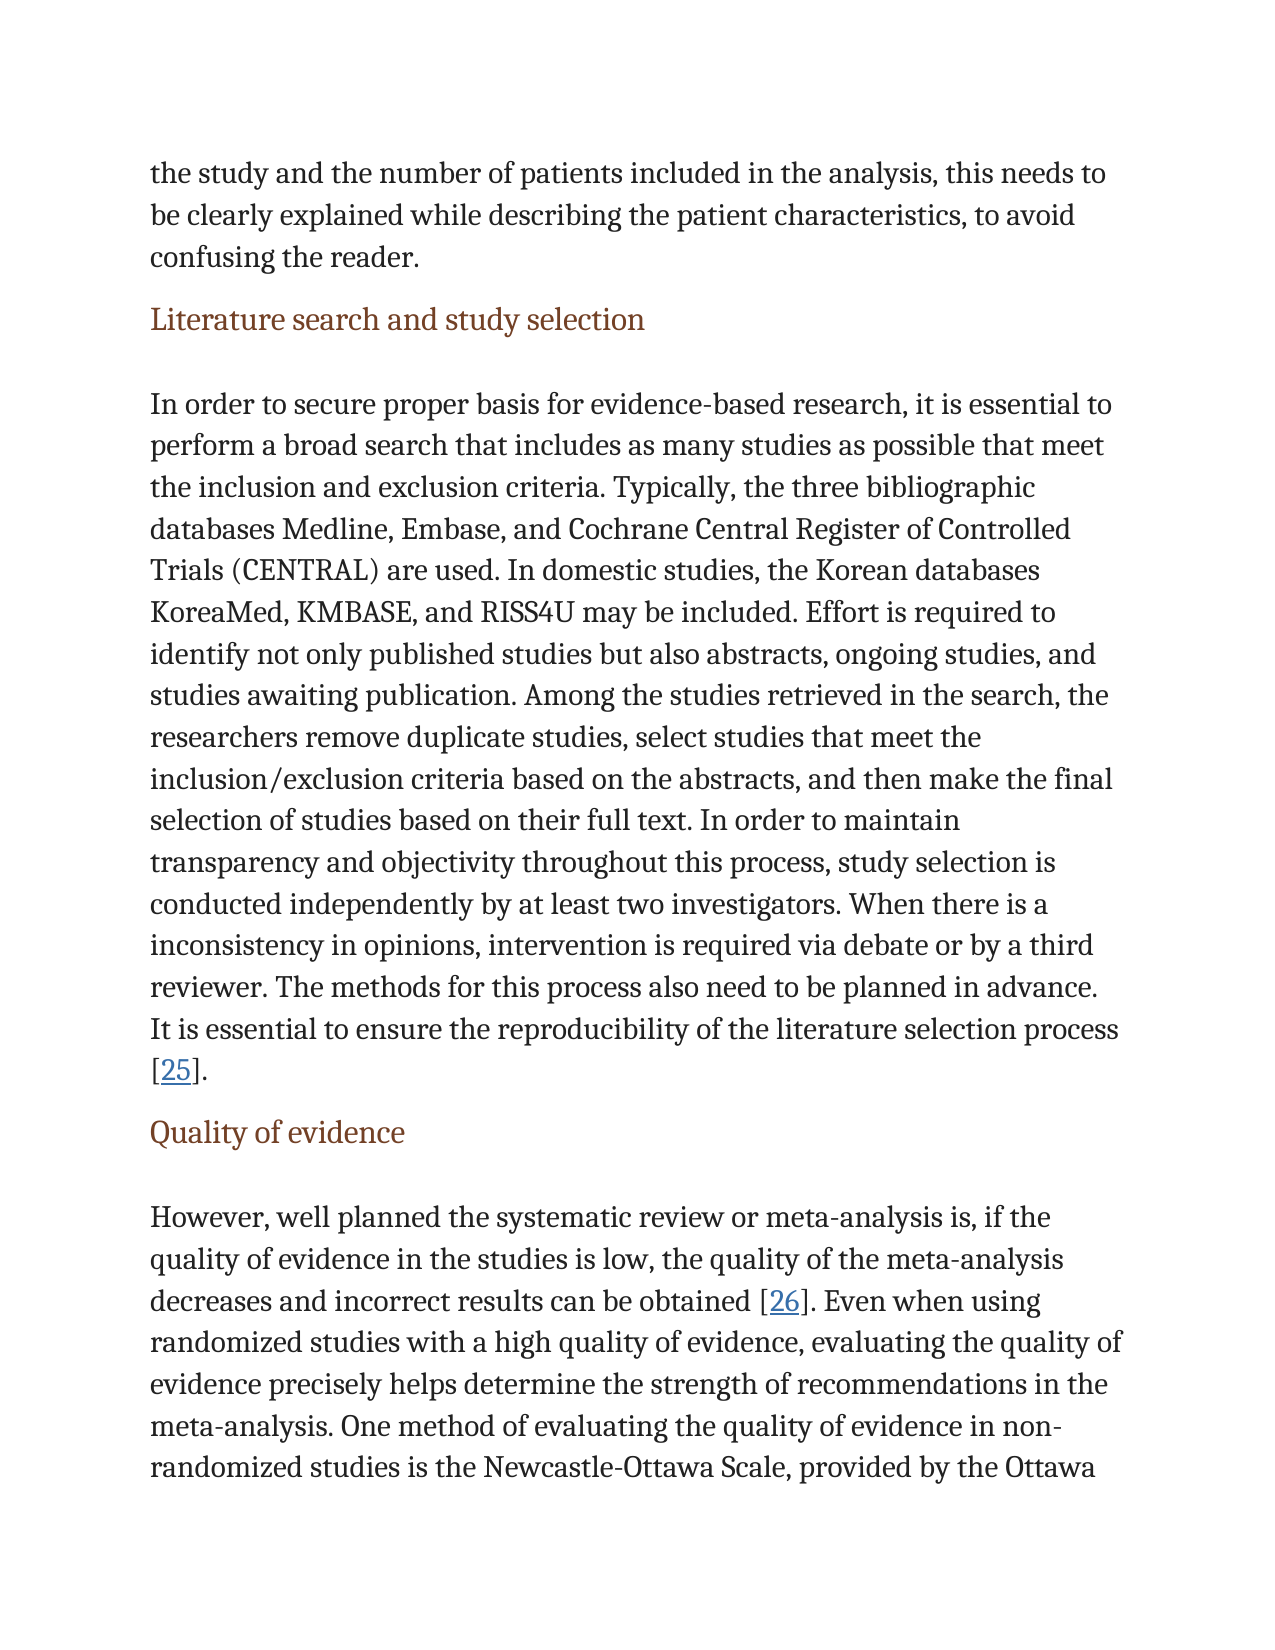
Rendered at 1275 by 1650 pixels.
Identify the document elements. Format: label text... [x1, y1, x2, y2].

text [150, 1194, 1125, 1485]
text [150, 150, 1125, 275]
text Literature search and study selection [150, 292, 1125, 338]
text In order to secure proper basis for evidence-based research, it is essential to perform a broad search that includes as many studies as possible that meet the inclusion and exclusion criteria. Typically, the three bibliographic databases Medline, Embase, and Cochrane Central Register of Controlled Trials (CENTRAL) are used. In domestic studies, the Korean databases KoreaMed, KMBASE, and RISS4U may be included. Effort is required to identify not only published studies but also abstracts, ongoing studies, and studies awaiting publication. Among the studies retrieved in the search, the researchers remove duplicate studies, select studies that meet the inclusion/exclusion criteria based on the abstracts, and then make the final selection of studies based on their full text. In order to maintain transparency and objectivity throughout this process, study selection is conducted independently by at least two investigators. When there is a inconsistency in opinions, intervention is required via debate or by a third reviewer. The methods for this process also need to be planned in advance. It is essential to ensure the reproducibility of the literature selection process [25]. [150, 380, 1125, 1088]
text Quality of evidence [150, 1105, 1125, 1152]
